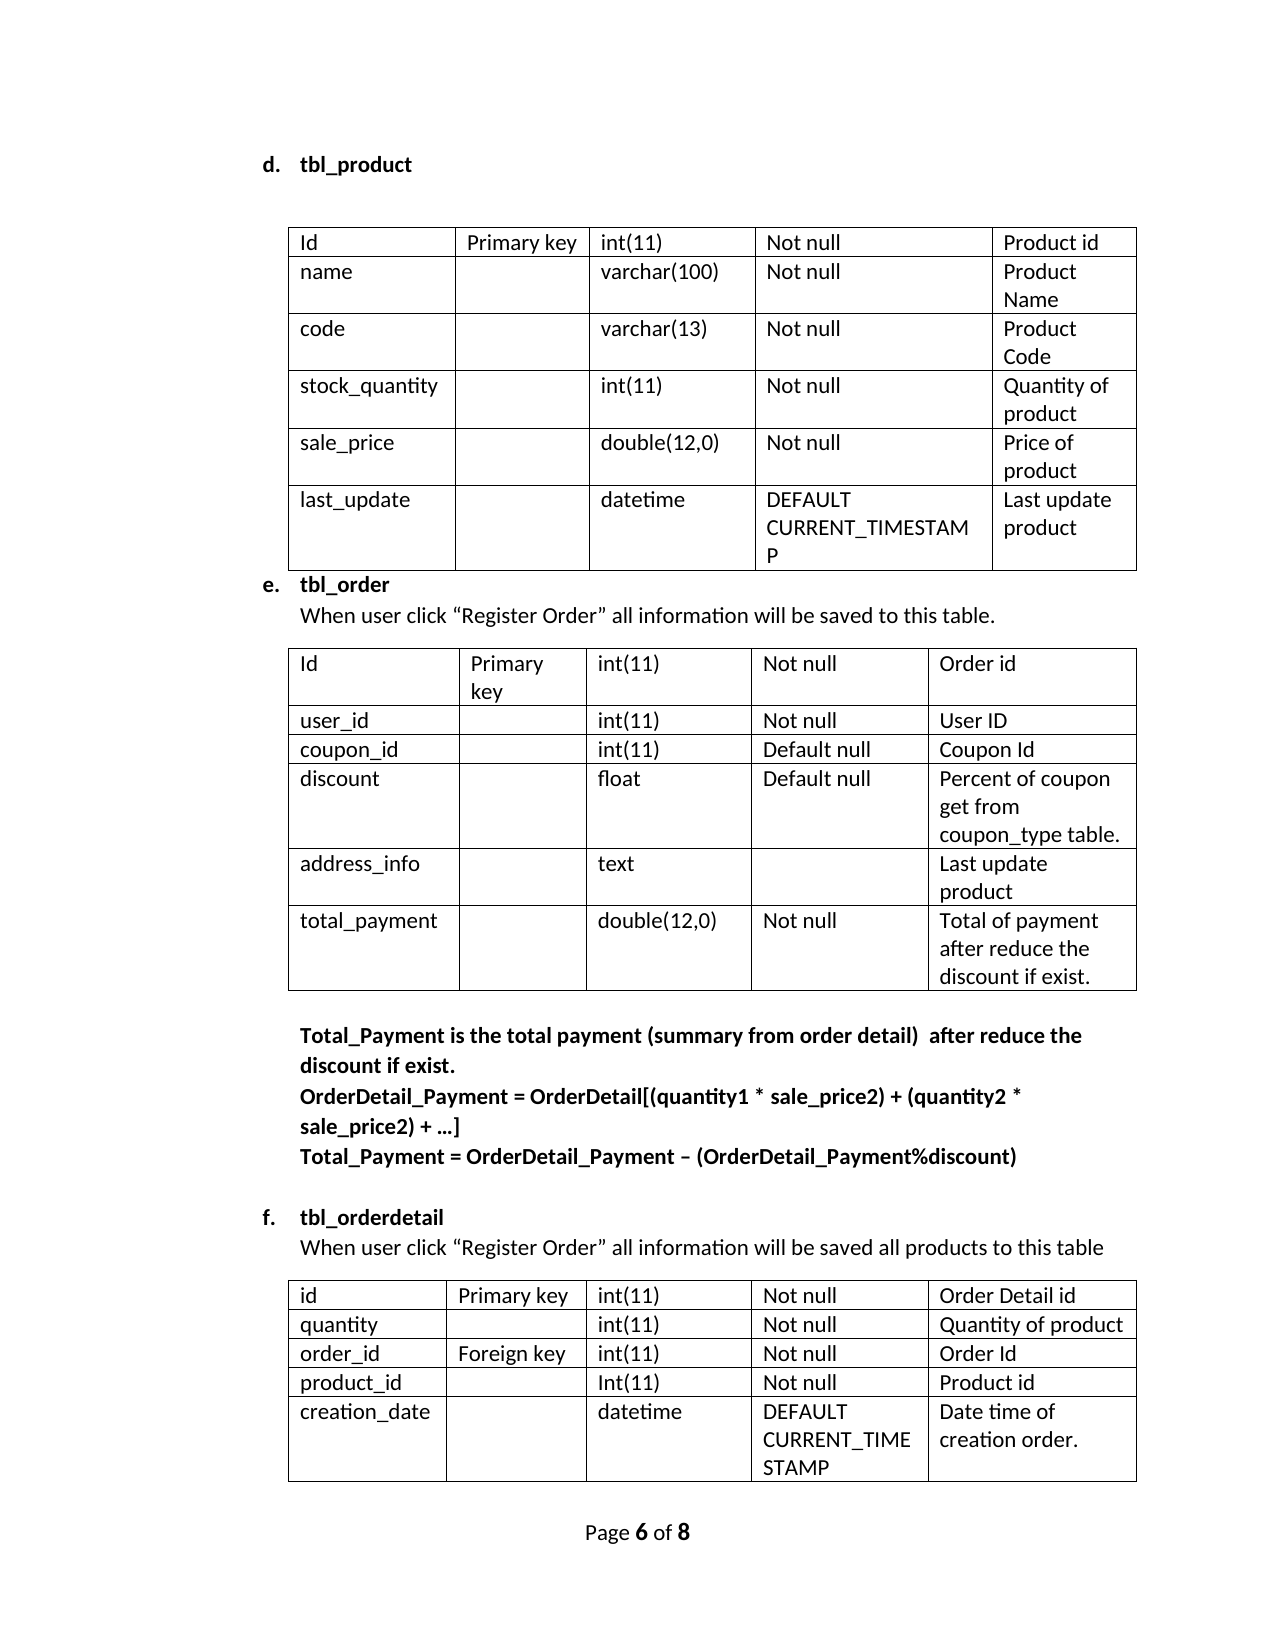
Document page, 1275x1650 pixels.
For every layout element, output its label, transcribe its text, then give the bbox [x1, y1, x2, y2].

table_cell Date time of creation order. [929, 1397, 1136, 1481]
table_cell [456, 314, 589, 370]
table_cell Not null [752, 706, 928, 734]
list tbl_orderdetail [262, 1203, 1125, 1231]
table_cell user_id [289, 706, 459, 734]
table_cell double(12,0) [587, 906, 751, 990]
table_cell sale_price [289, 429, 455, 484]
table_cell [460, 849, 586, 905]
table_cell [460, 735, 586, 763]
table_cell Not null [752, 1368, 928, 1396]
table_header Primary key [460, 649, 586, 705]
table_cell varchar(100) [590, 257, 755, 313]
table_cell discount [289, 764, 459, 848]
table_header int(11) [590, 228, 755, 256]
table_header Id [289, 649, 459, 705]
table_cell Percent of coupon get from coupon_type table. [929, 764, 1136, 848]
list tbl_order [262, 571, 1125, 599]
table_cell [456, 486, 589, 569]
table_cell varchar(13) [590, 314, 755, 370]
table_cell code [289, 314, 455, 370]
table_cell Product Name [993, 257, 1136, 313]
list tbl_product [262, 150, 1125, 178]
table_cell name [289, 257, 455, 313]
table_cell Last update product [993, 486, 1136, 569]
table_cell Quantity of product [993, 371, 1136, 427]
table_cell [752, 849, 928, 905]
table_cell Int(11) [587, 1368, 751, 1396]
table_cell Default null [752, 735, 928, 763]
table_cell Default null [752, 764, 928, 848]
table_cell Not null [752, 906, 928, 990]
table_cell [456, 429, 589, 484]
table_header int(11) [587, 1281, 751, 1309]
table_header Product id [993, 228, 1136, 256]
table_cell int(11) [590, 371, 755, 427]
list When user click “Register Order” all information will be saved all products to this table [300, 1233, 1125, 1261]
table_cell product_id [289, 1368, 446, 1396]
table_header int(11) [587, 649, 751, 705]
table_header id [289, 1281, 446, 1309]
table_cell [460, 706, 586, 734]
table_cell Coupon Id [929, 735, 1136, 763]
table_cell int(11) [587, 706, 751, 734]
table_cell [456, 257, 589, 313]
table_cell [456, 371, 589, 427]
table_cell DEFAULT CURRENT_TIMESTAMP [752, 1397, 928, 1481]
table_cell datetime [590, 486, 755, 569]
table_cell User ID [929, 706, 1136, 734]
table_cell total_payment [289, 906, 459, 990]
table_cell [447, 1397, 586, 1481]
table_cell int(11) [587, 1339, 751, 1367]
table_header Primary key [447, 1281, 586, 1309]
table_header Primary key [456, 228, 589, 256]
table_header Order Detail id [929, 1281, 1136, 1309]
table_cell Not null [756, 371, 992, 427]
list Total_Payment is the total payment (summary from order detail) after reduce the discount if exist. [300, 1021, 1125, 1080]
table_header Id [289, 228, 455, 256]
table_cell [447, 1310, 586, 1338]
table_cell Not null [756, 257, 992, 313]
table_cell Not null [752, 1339, 928, 1367]
list OrderDetail_Payment = OrderDetail[(quantity1 * sale_price2) + (quantity2 * sale_price2) + …] [300, 1082, 1125, 1140]
table_cell [460, 906, 586, 990]
table_cell quantity [289, 1310, 446, 1338]
table_cell coupon_id [289, 735, 459, 763]
table_cell Product Code [993, 314, 1136, 370]
list When user click “Register Order” all information will be saved to this table. [300, 601, 1125, 629]
table_cell creation_date [289, 1397, 446, 1481]
table_cell int(11) [587, 1310, 751, 1338]
table_cell float [587, 764, 751, 848]
table_cell DEFAULT CURRENT_TIMESTAMP [756, 486, 992, 569]
table_cell Order Id [929, 1339, 1136, 1367]
table_cell datetime [587, 1397, 751, 1481]
table_cell Price of product [993, 429, 1136, 484]
table_cell last_update [289, 486, 455, 569]
table_cell Last update product [929, 849, 1136, 905]
table_cell Not null [756, 429, 992, 484]
table_cell Product id [929, 1368, 1136, 1396]
table_header Not null [756, 228, 992, 256]
table_cell order_id [289, 1339, 446, 1367]
table_cell double(12,0) [590, 429, 755, 484]
table_cell Not null [752, 1310, 928, 1338]
table_cell Quantity of product [929, 1310, 1136, 1338]
table_header Order id [929, 649, 1136, 705]
list Total_Payment = OrderDetail_Payment – (OrderDetail_Payment%discount) [300, 1142, 1125, 1170]
table_cell text [587, 849, 751, 905]
table_cell stock_quantity [289, 371, 455, 427]
table_cell Not null [756, 314, 992, 370]
table_cell [460, 764, 586, 848]
table_cell Total of payment after reduce the discount if exist. [929, 906, 1136, 990]
table_cell address_info [289, 849, 459, 905]
table_cell [447, 1368, 586, 1396]
table_cell int(11) [587, 735, 751, 763]
table_header Not null [752, 1281, 928, 1309]
table_header Not null [752, 649, 928, 705]
table_cell Foreign key [447, 1339, 586, 1367]
